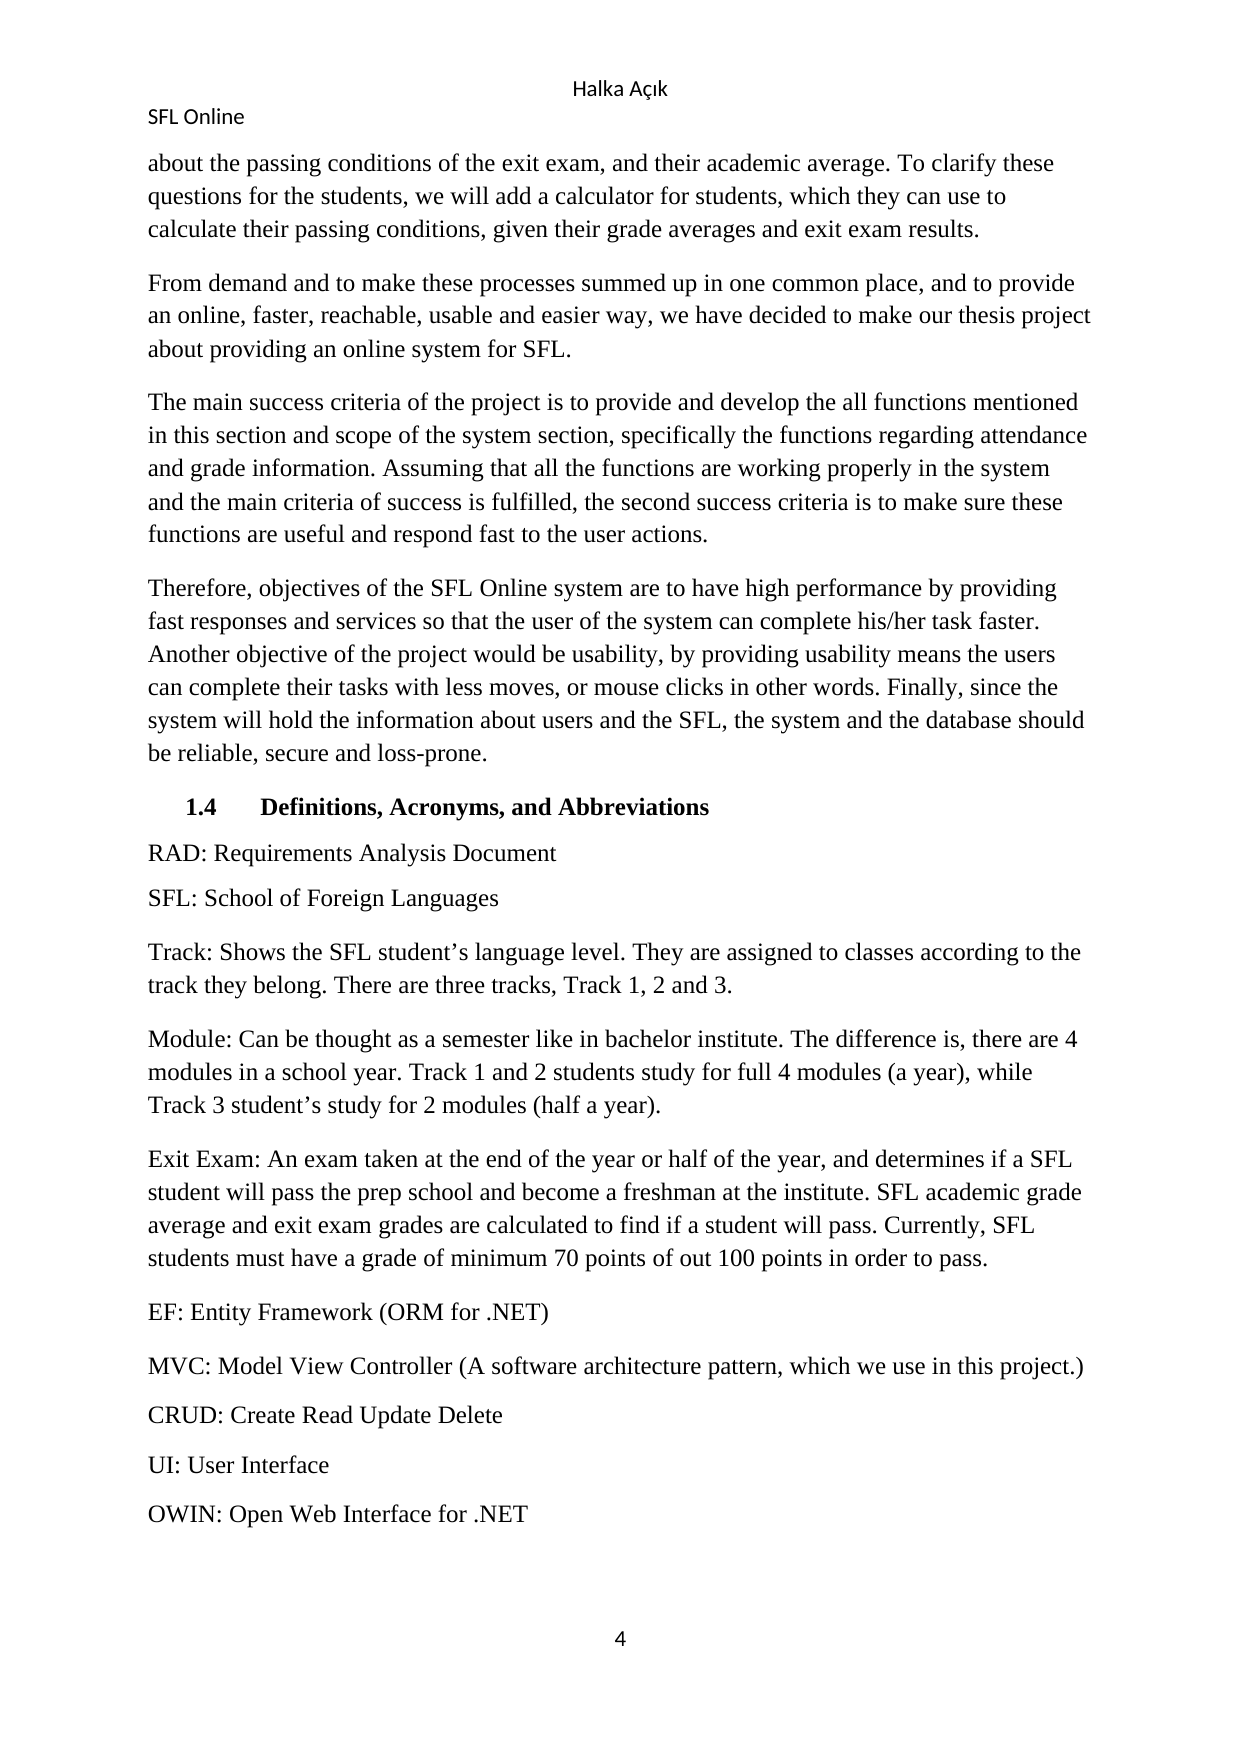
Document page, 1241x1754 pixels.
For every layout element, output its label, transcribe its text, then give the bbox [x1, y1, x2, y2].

text Module: Can be thought as a semester like in bachelor institute. The difference is, there are 4 modules in a school year. Track 1 and 2 students study for full 4 modules (a year), while Track 3 student’s study for 2 modules (half a year). [148, 1024, 1092, 1119]
text The main success criteria of the project is to provide and develop the all functions mentioned in this section and scope of the system section, specifically the functions regarding attendance and grade information. Assuming that all the functions are working properly in the system and the main criteria of success is fulfilled, the second success criteria is to make sure these functions are useful and respond fast to the user actions. [148, 387, 1092, 548]
text Therefore, objectives of the SFL Online system are to have high performance by providing fast responses and services so that the user of the system can complete his/her task faster. Another objective of the project would be usability, by providing usability means the users can complete their tasks with less moves, or mouse clicks in other words. Finally, since the system will hold the information about users and the SFL, the system and the database should be reliable, secure and loss-prone. [148, 573, 1092, 767]
text RAD: Requirements Analysis Document [148, 838, 1092, 867]
text CRUD: Create Read Update Delete [148, 1400, 1092, 1429]
text From demand and to make these processes summed up in one common place, and to provide an online, faster, reachable, usable and easier way, we have decided to make our thesis project about providing an online system for SFL. [148, 268, 1092, 362]
text SFL: School of Foreign Languages [148, 883, 1092, 912]
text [148, 148, 1092, 242]
text UI: User Interface [148, 1450, 1092, 1479]
text MVC: Model View Controller (A software architecture pattern, which we use in this project.) [148, 1351, 1092, 1379]
text OWIN: Open Web Interface for .NET [148, 1499, 1092, 1528]
subtitle Definitions, Acronyms, and Abbreviations [185, 792, 1092, 821]
text EF: Entity Framework (ORM for .NET) [148, 1297, 1092, 1326]
text Exit Exam: An exam taken at the end of the year or half of the year, and determines if a SFL student will pass the prep school and become a freshman at the institute. SFL academic grade average and exit exam grades are calculated to find if a student will pass. Currently, SFL students must have a grade of minimum 70 points of out 100 points in order to pass. [148, 1144, 1092, 1272]
text Track: Shows the SFL student’s language level. They are assigned to classes according to the track they belong. There are three tracks, Track 1, 2 and 3. [148, 937, 1092, 999]
